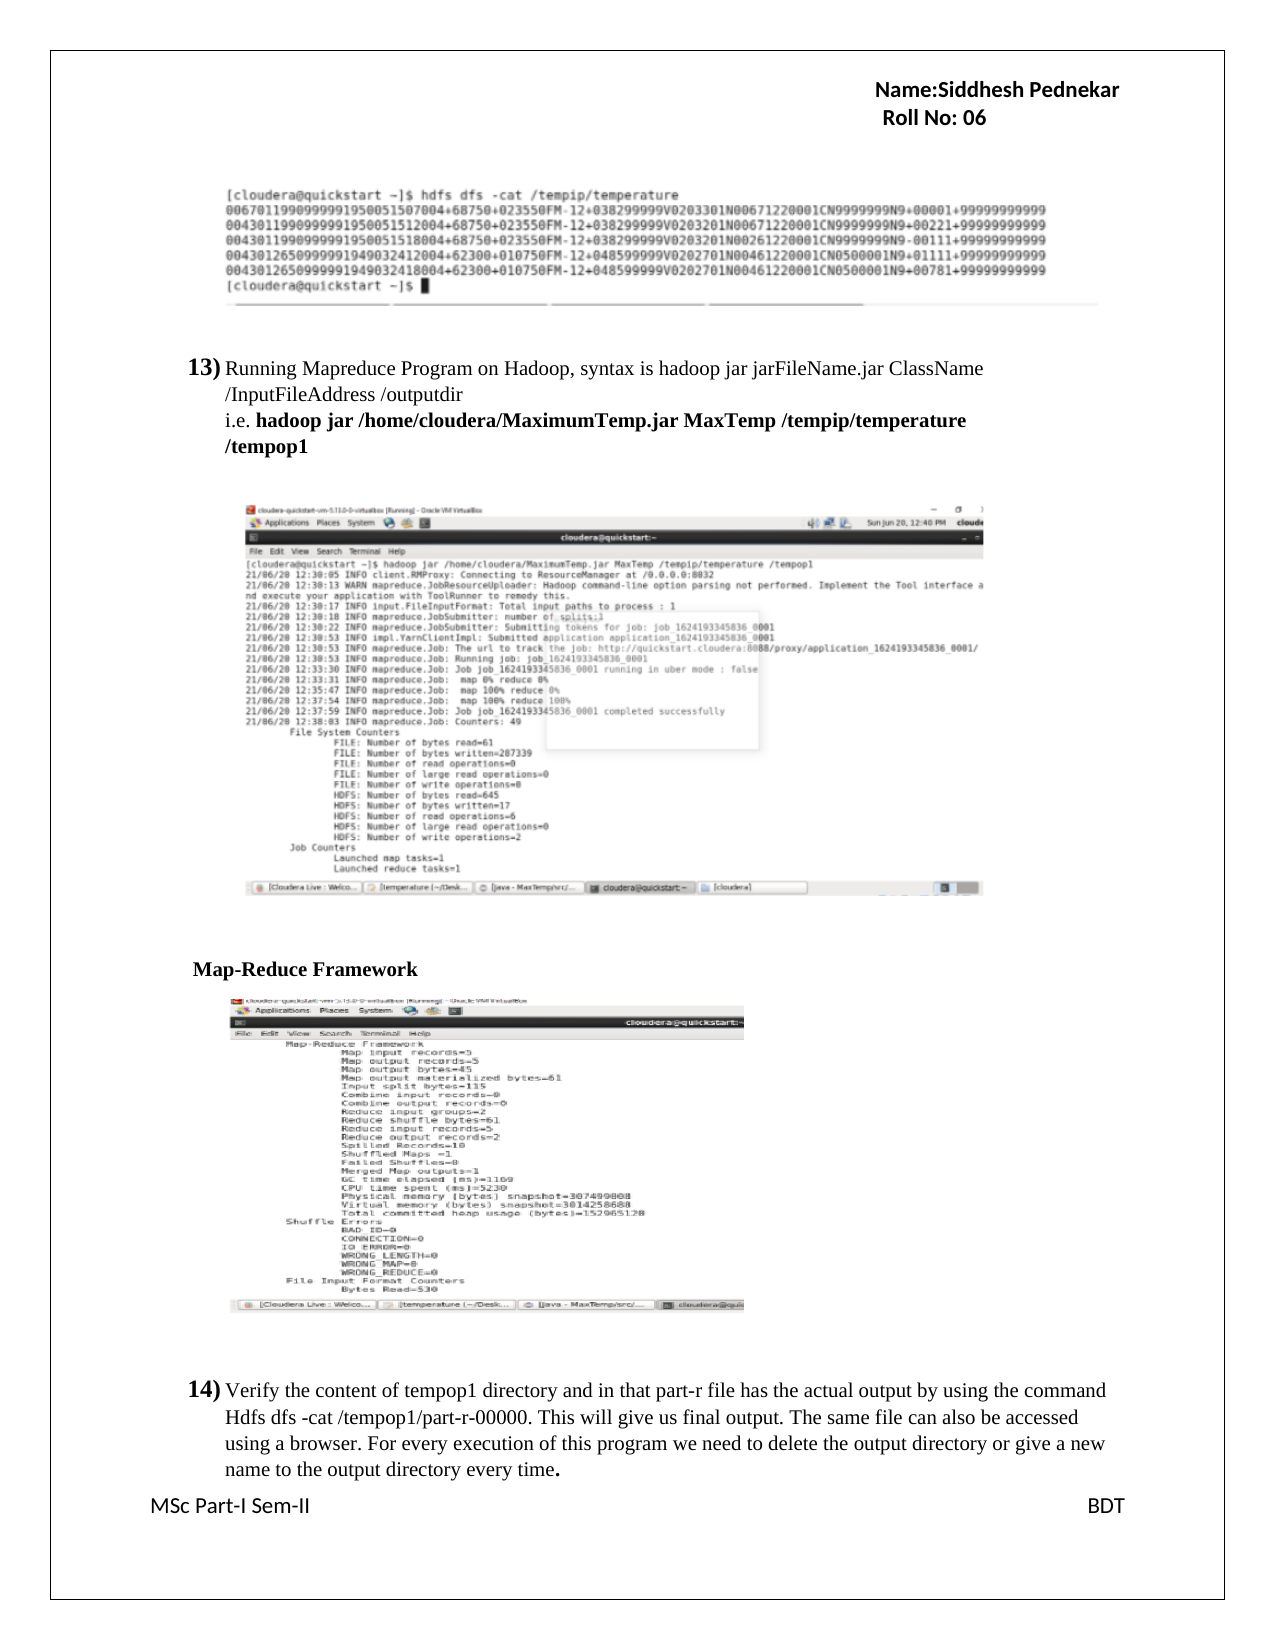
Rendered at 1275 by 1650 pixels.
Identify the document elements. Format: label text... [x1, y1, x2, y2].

picture [225, 187, 1098, 324]
picture [229, 999, 744, 1313]
text Map-Reduce Framework [187, 956, 1125, 981]
list /tempop1 [225, 434, 1125, 458]
list Verify the content of tempop1 directory and in that part-r file has the actual output by using the command Hdfs dfs -cat /tempop1/part-r-00000. This will give us final output. The same file can also be accessed using a browser. For every execution of this program we need to delete the output directory or give a new name to the output directory every time. [187, 1374, 1125, 1481]
list Running Mapreduce Program on Hadoop, syntax is hadoop jar jarFileName.jar ClassName /InputFileAddress /outputdir [187, 352, 1125, 406]
picture [244, 502, 984, 896]
list i.e. hadoop jar /home/cloudera/MaximumTemp.jar MaxTemp /tempip/temperature [225, 408, 1125, 432]
